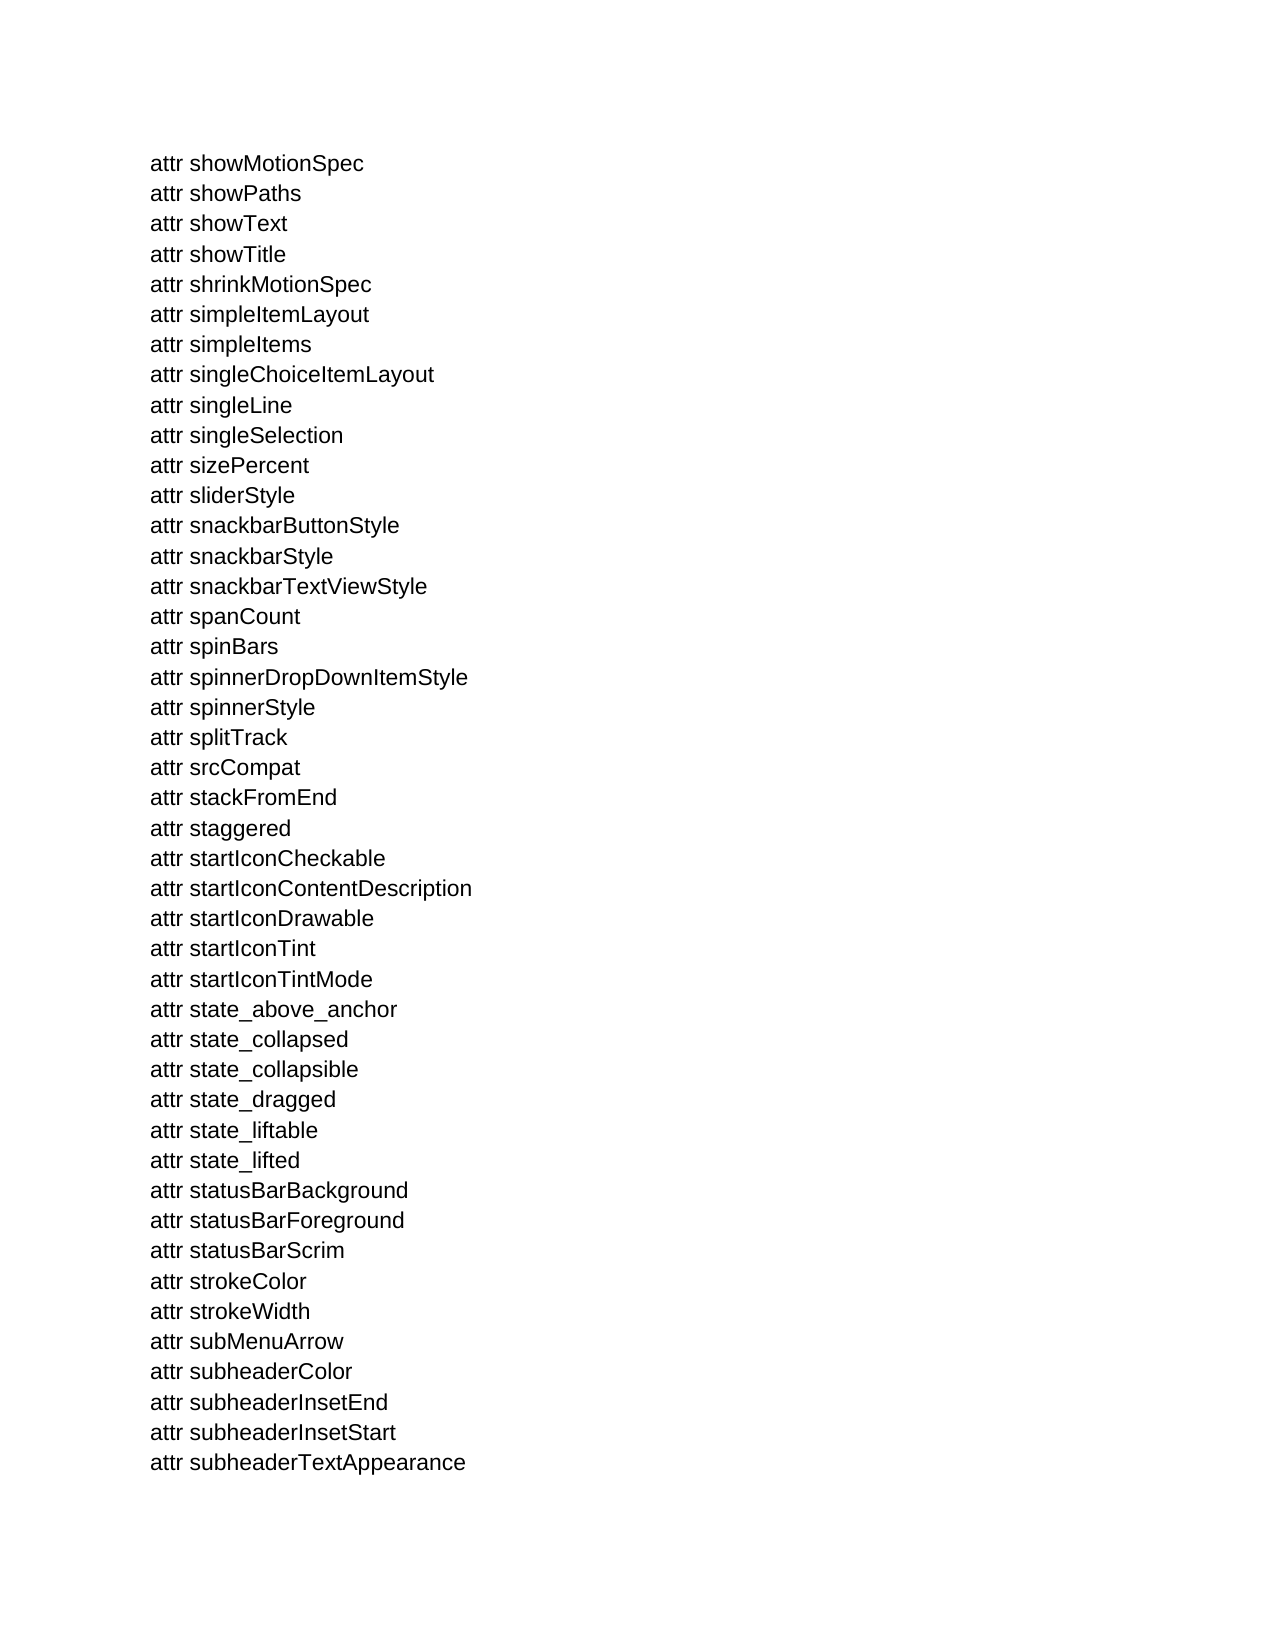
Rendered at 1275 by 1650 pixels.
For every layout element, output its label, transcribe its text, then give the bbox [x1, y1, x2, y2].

text attr startIconCheckable [150, 845, 1125, 871]
text attr statusBarScrim [150, 1237, 1125, 1264]
text attr simpleItems [150, 331, 1125, 358]
text attr singleLine [150, 392, 1125, 418]
text attr state_dragged [150, 1086, 1125, 1113]
text attr singleSelection [150, 422, 1125, 448]
text attr showPaths [150, 180, 1125, 207]
text attr state_collapsible [150, 1056, 1125, 1083]
text attr subheaderInsetStart [150, 1419, 1125, 1445]
text attr startIconContentDescription [150, 875, 1125, 901]
text attr subheaderInsetEnd [150, 1388, 1125, 1415]
text attr singleChoiceItemLayout [150, 361, 1125, 388]
text attr showMotionSpec [150, 150, 1125, 176]
text attr snackbarTextViewStyle [150, 573, 1125, 599]
text attr startIconDrawable [150, 905, 1125, 932]
text attr simpleItemLayout [150, 301, 1125, 327]
text attr startIconTintMode [150, 966, 1125, 992]
text attr strokeColor [150, 1268, 1125, 1294]
text attr splitTrack [150, 724, 1125, 750]
text attr state_lifted [150, 1147, 1125, 1173]
text attr stackFromEnd [150, 784, 1125, 811]
text attr showText [150, 210, 1125, 237]
text attr statusBarBackground [150, 1177, 1125, 1203]
text attr snackbarStyle [150, 543, 1125, 569]
text attr state_above_anchor [150, 996, 1125, 1022]
text attr sizePercent [150, 452, 1125, 478]
text attr showTitle [150, 241, 1125, 267]
text attr startIconTint [150, 935, 1125, 962]
text attr state_collapsed [150, 1026, 1125, 1052]
text attr shrinkMotionSpec [150, 271, 1125, 297]
text attr state_liftable [150, 1117, 1125, 1143]
text attr spinnerStyle [150, 694, 1125, 720]
text attr strokeWidth [150, 1298, 1125, 1324]
text attr subMenuArrow [150, 1328, 1125, 1354]
text attr subheaderTextAppearance [150, 1449, 1125, 1475]
text attr subheaderColor [150, 1358, 1125, 1385]
text attr spinBars [150, 633, 1125, 660]
text attr snackbarButtonStyle [150, 512, 1125, 539]
text attr sliderStyle [150, 482, 1125, 509]
text attr spinnerDropDownItemStyle [150, 663, 1125, 690]
text attr statusBarForeground [150, 1207, 1125, 1234]
text attr staggered [150, 814, 1125, 841]
text attr srcCompat [150, 754, 1125, 781]
text attr spanCount [150, 603, 1125, 629]
